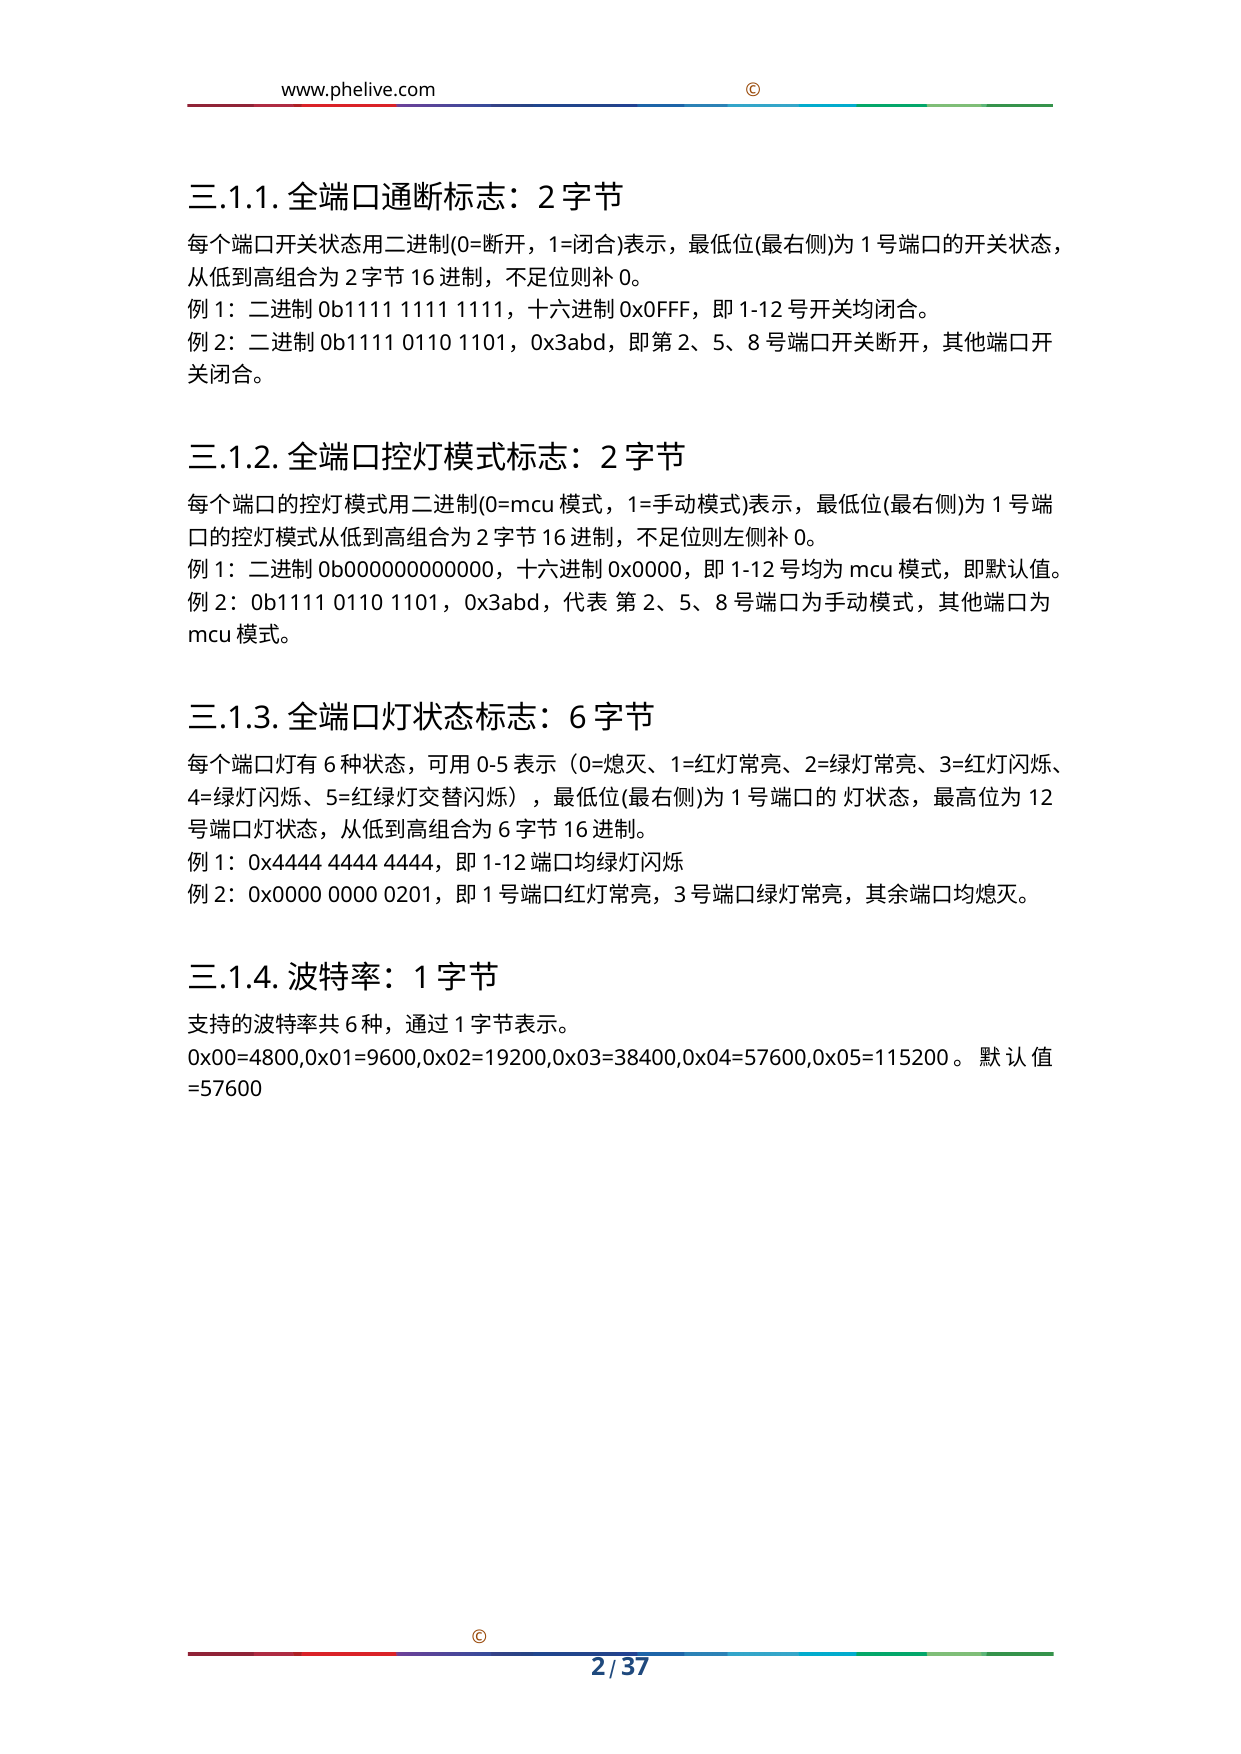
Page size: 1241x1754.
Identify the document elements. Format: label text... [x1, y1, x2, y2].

text 例2：0b1111 0110 1101，0x3abd，代表 第2、5、8号端口为手动模式，其他端口为mcu模式。 [187, 584, 1053, 649]
subtitle 全端口灯状态标志：6字节 [187, 682, 1053, 747]
subtitle 全端口控灯模式标志：2字节 [187, 422, 1053, 487]
text 例1：0x4444 4444 4444，即1-12端口均绿灯闪烁 [187, 844, 1053, 877]
subtitle 全端口通断标志：2字节 [187, 162, 1053, 227]
text 支持的波特率共6种，通过1字节表示。 [187, 1007, 1053, 1039]
text 例1：二进制0b000000000000，十六进制0x0000，即1-12号均为mcu模式，即默认值。 [187, 552, 1053, 584]
picture [187, 1652, 1054, 1656]
text 例1：二进制0b1111 1111 1111，十六进制0x0FFF，即1-12号开关均闭合。 [187, 292, 1053, 324]
text 每个端口的控灯模式用二进制(0=mcu模式，1=手动模式)表示，最低位(最右侧)为1号端口的控灯模式从低到高组合为2字节16进制，不足位则左侧补0。 [187, 487, 1053, 552]
text 每个端口开关状态用二进制(0=断开，1=闭合)表示，最低位(最右侧)为1号端口的开关状态，从低到高组合为2字节16进制，不足位则补0。 [187, 227, 1053, 292]
text 例2：0x0000 0000 0201，即1号端口红灯常亮，3号端口绿灯常亮，其余端口均熄灭。 [187, 877, 1053, 909]
subtitle 波特率：1字节 [187, 942, 1053, 1007]
text 例2：二进制0b1111 0110 1101，0x3abd，即第2、5、8号端口开关断开，其他端口开关闭合。 [187, 324, 1053, 389]
text 每个端口灯有6种状态，可用0-5表示（0=熄灭、1=红灯常亮、2=绿灯常亮、3=红灯闪烁、4=绿灯闪烁、5=红绿灯交替闪烁），最低位(最右侧)为1号端口的 灯状态，最高位为12号端口灯状态，从低到高组合为6字节16进制。 [187, 747, 1053, 844]
text 0x00=4800,0x01=9600,0x02=19200,0x03=38400,0x04=57600,0x05=115200。默认值=57600 [187, 1039, 1053, 1104]
